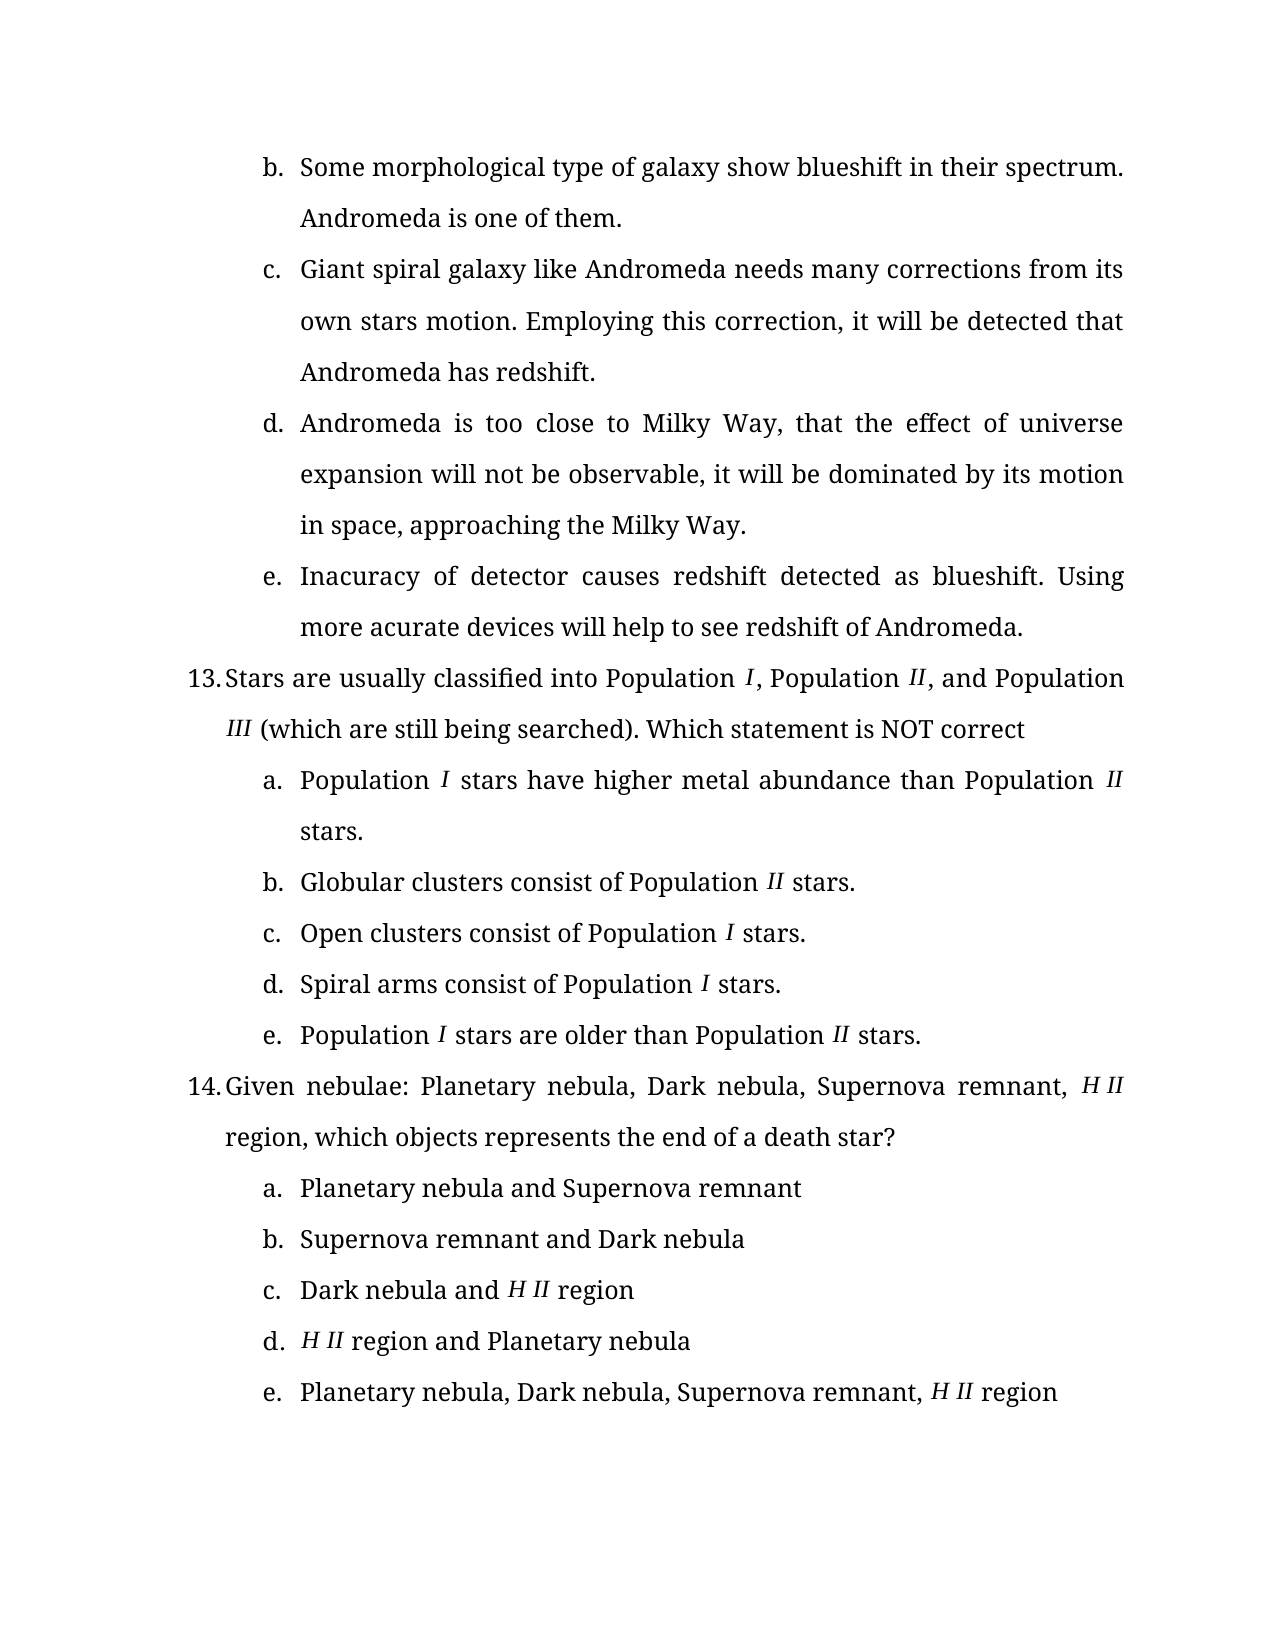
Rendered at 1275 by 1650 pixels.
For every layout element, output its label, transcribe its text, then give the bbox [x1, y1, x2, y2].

list Dark nebula and region [262, 1273, 1125, 1307]
list Population stars have higher metal abundance than Population stars. [262, 762, 1125, 848]
list Planetary nebula and Supernova remnant [262, 1171, 1125, 1205]
list Planetary nebula, Dark nebula, Supernova remnant, region [262, 1375, 1125, 1409]
list Andromeda is too close to Milky Way, that the effect of universe expansion will not be observable, it will be dominated by its motion in space, approaching the Milky Way. [262, 405, 1125, 541]
list Supernova remnant and Dark nebula [262, 1222, 1125, 1256]
list Globular clusters consist of Population stars. [262, 864, 1125, 899]
list Spiral arms consist of Population stars. [262, 967, 1125, 1001]
list region and Planetary nebula [262, 1324, 1125, 1358]
list Given nebulae: Planetary nebula, Dark nebula, Supernova remnant, region, which objects represents the end of a death star? [187, 1069, 1125, 1154]
list Giant spiral galaxy like Andromeda needs many corrections from its own stars motion. Employing this correction, it will be detected that Andromeda has redshift. [262, 252, 1125, 388]
list Stars are usually classified into Population , Population , and Population (which are still being searched). Which statement is NOT correct [187, 660, 1125, 746]
list Some morphological type of galaxy show blueshift in their spectrum. Andromeda is one of them. [262, 150, 1125, 235]
list Inacuracy of detector causes redshift detected as blueshift. Using more acurate devices will help to see redshift of Andromeda. [262, 558, 1125, 643]
list Population stars are older than Population stars. [262, 1018, 1125, 1052]
list Open clusters consist of Population stars. [262, 916, 1125, 950]
